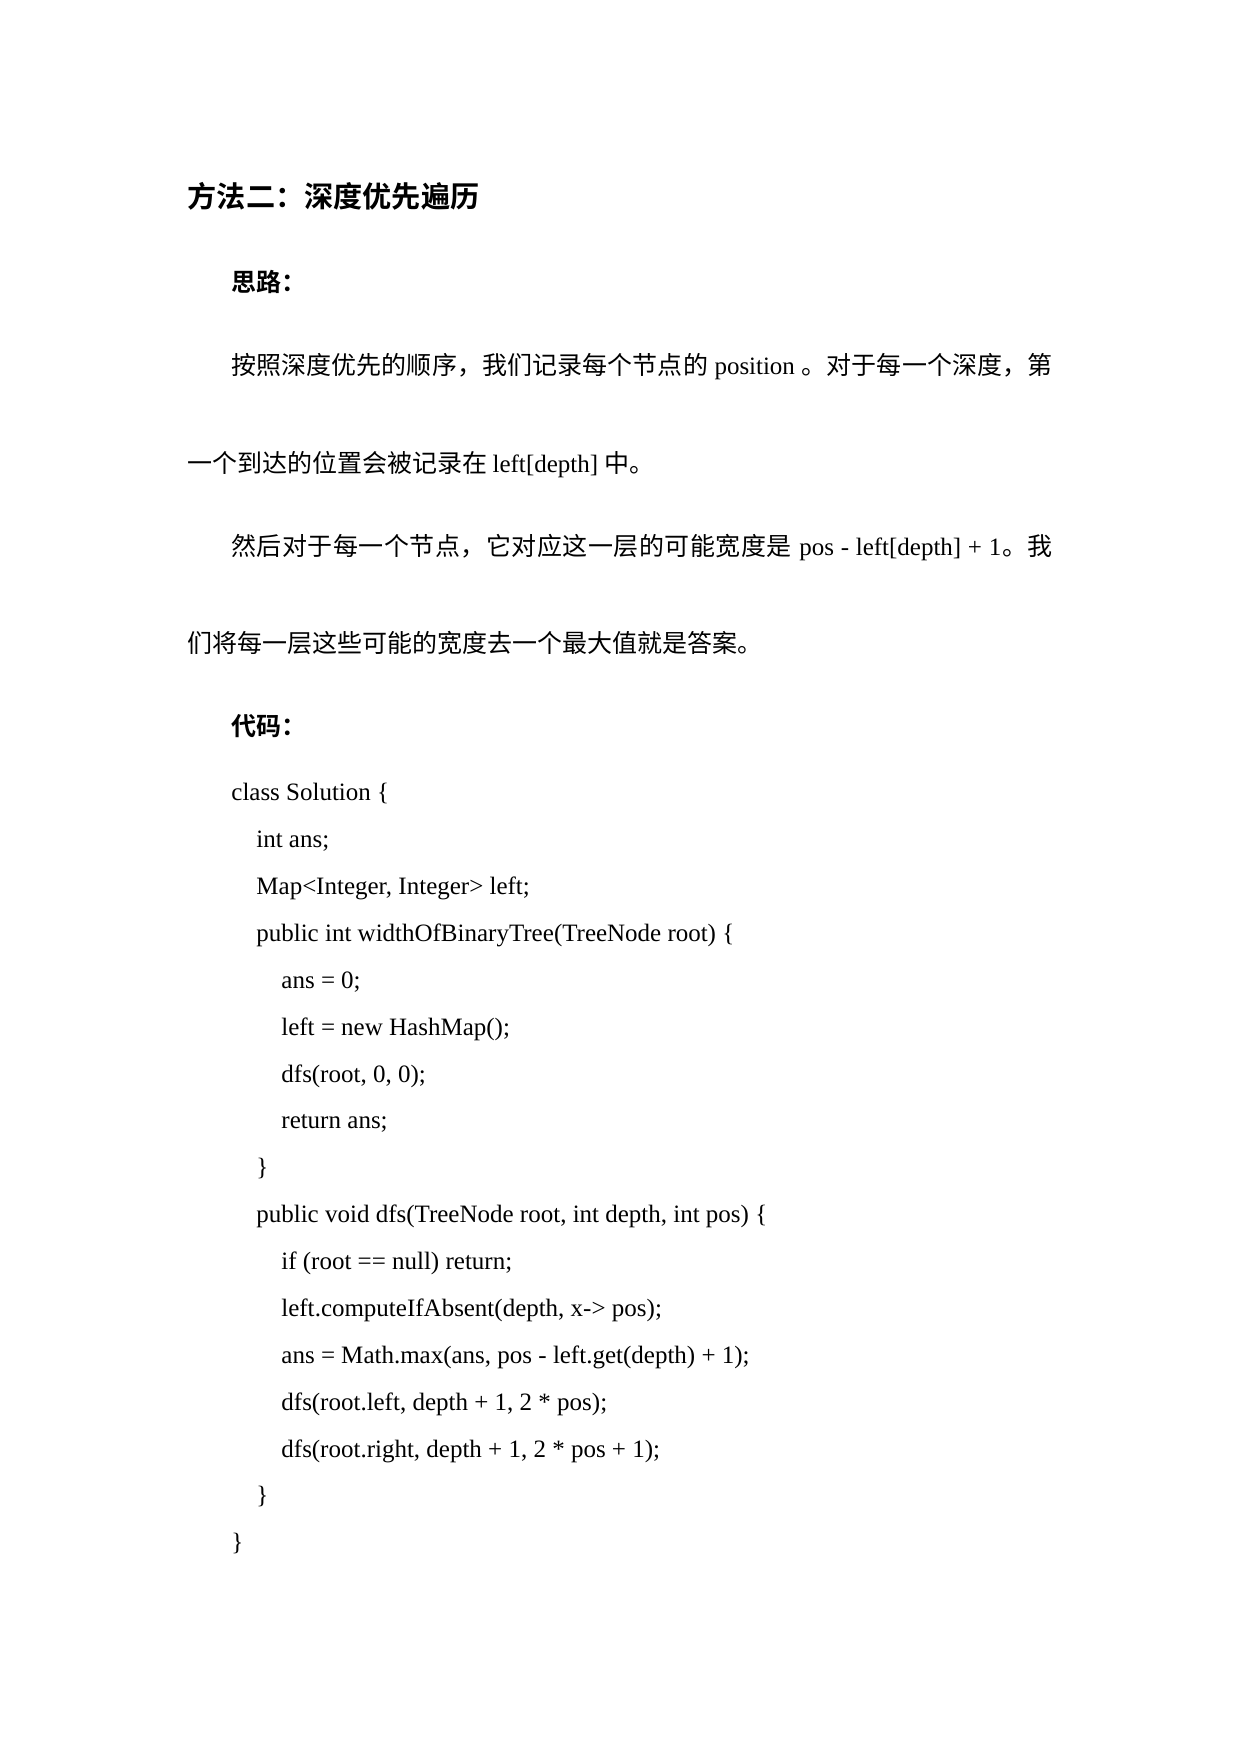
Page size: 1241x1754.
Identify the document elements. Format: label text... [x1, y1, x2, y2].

text } [187, 1479, 1053, 1511]
text return ans; [187, 1104, 1053, 1136]
text 思路： [187, 248, 1053, 313]
text } [187, 1526, 1053, 1558]
text int ans; [187, 822, 1053, 855]
text public void dfs(TreeNode root, int depth, int pos) { [187, 1197, 1053, 1230]
text Map<Integer, Integer> left; [187, 869, 1053, 902]
text 按照深度优先的顺序，我们记录每个节点的position 。对于每一个深度，第一个到达的位置会被记录在left[depth] 中。 [187, 331, 1053, 494]
text left.computeIfAbsent(depth, x-> pos); [187, 1291, 1053, 1324]
text left = new HashMap(); [187, 1010, 1053, 1042]
text 然后对于每一个节点，它对应这一层的可能宽度是pos - left[depth] + 1。我们将每一层这些可能的宽度去一个最大值就是答案。 [187, 512, 1053, 674]
text ans = Math.max(ans, pos - left.get(depth) + 1); [187, 1338, 1053, 1371]
text if (root == null) return; [187, 1244, 1053, 1277]
text dfs(root.left, depth + 1, 2 * pos); [187, 1385, 1053, 1417]
text } [187, 1151, 1053, 1183]
text 代码： [187, 692, 1053, 757]
subtitle 方法二：深度优先遍历 [187, 162, 1053, 227]
text dfs(root, 0, 0); [187, 1057, 1053, 1089]
text class Solution { [187, 776, 1053, 808]
text dfs(root.right, depth + 1, 2 * pos + 1); [187, 1432, 1053, 1464]
text public int widthOfBinaryTree(TreeNode root) { [187, 916, 1053, 949]
text ans = 0; [187, 963, 1053, 996]
